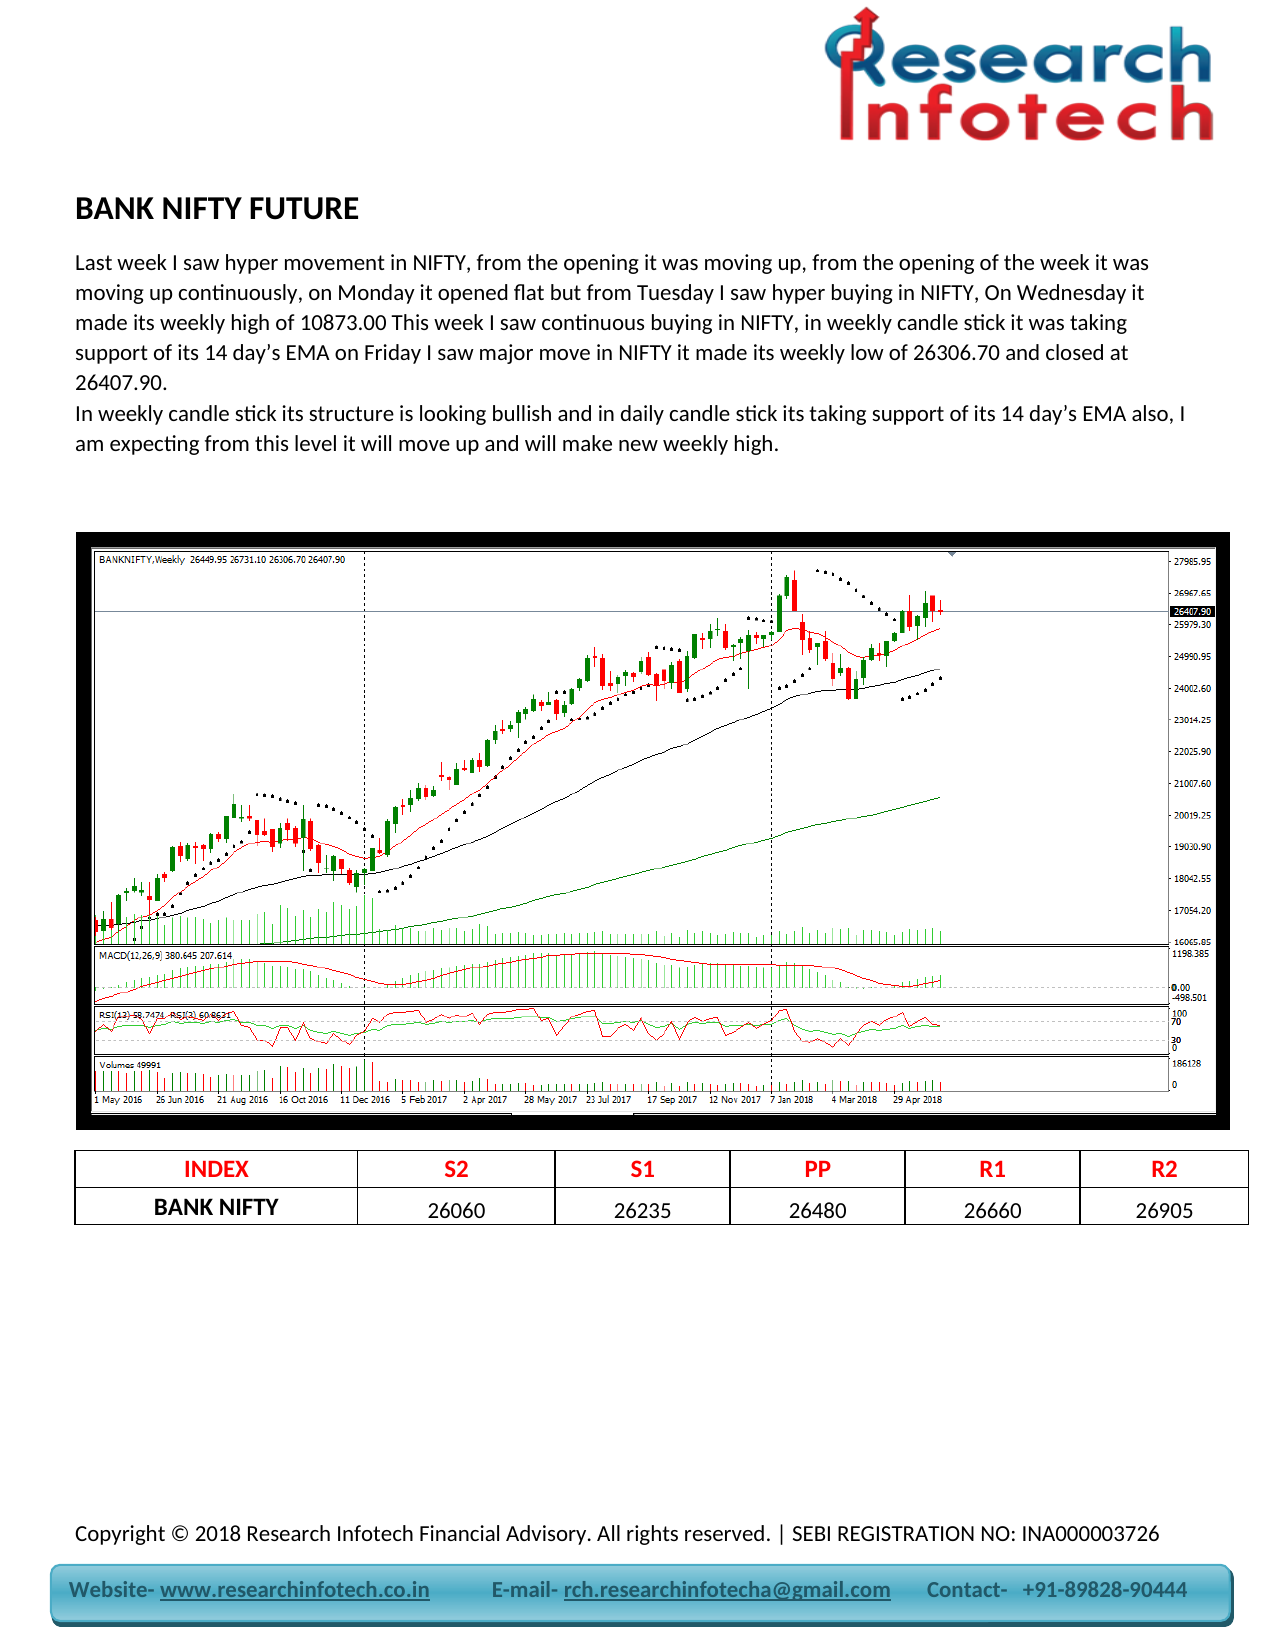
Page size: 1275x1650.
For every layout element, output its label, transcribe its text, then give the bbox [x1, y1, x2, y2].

table_header R1 [906, 1151, 1079, 1187]
table_header PP [731, 1151, 904, 1187]
table_header S2 [358, 1151, 554, 1187]
table_cell 26060 [358, 1188, 554, 1224]
picture [815, 0, 1225, 160]
picture [91, 547, 1216, 1115]
text BANK NIFTY FUTURE [75, 187, 1200, 228]
text Last week I saw hyper movement in NIFTY, from the opening it was moving up, from the opening of the week it was moving up continuously, on Monday it opened flat but from Tuesday I saw hyper buying in NIFTY, On Wednesday it made its weekly high of 10873.00 This week I saw continuous buying in NIFTY, in weekly candle stick it was taking support of its 14 day’s EMA on Friday I saw major move in NIFTY it made its weekly low of 26306.70 and closed at 26407.90. In weekly candle stick its structure is looking bullish and in daily candle stick its taking support of its 14 day’s EMA also, I am expecting from this level it will move up and will make new weekly high. [75, 248, 1200, 457]
table_cell 26480 [731, 1188, 904, 1224]
table_cell 26905 [1081, 1188, 1248, 1224]
table_header INDEX [76, 1151, 357, 1187]
table_header R2 [1081, 1151, 1248, 1187]
table_cell BANK NIFTY [76, 1188, 357, 1224]
table_cell 26235 [556, 1188, 729, 1224]
table_cell 26660 [906, 1188, 1079, 1224]
table_header S1 [556, 1151, 729, 1187]
